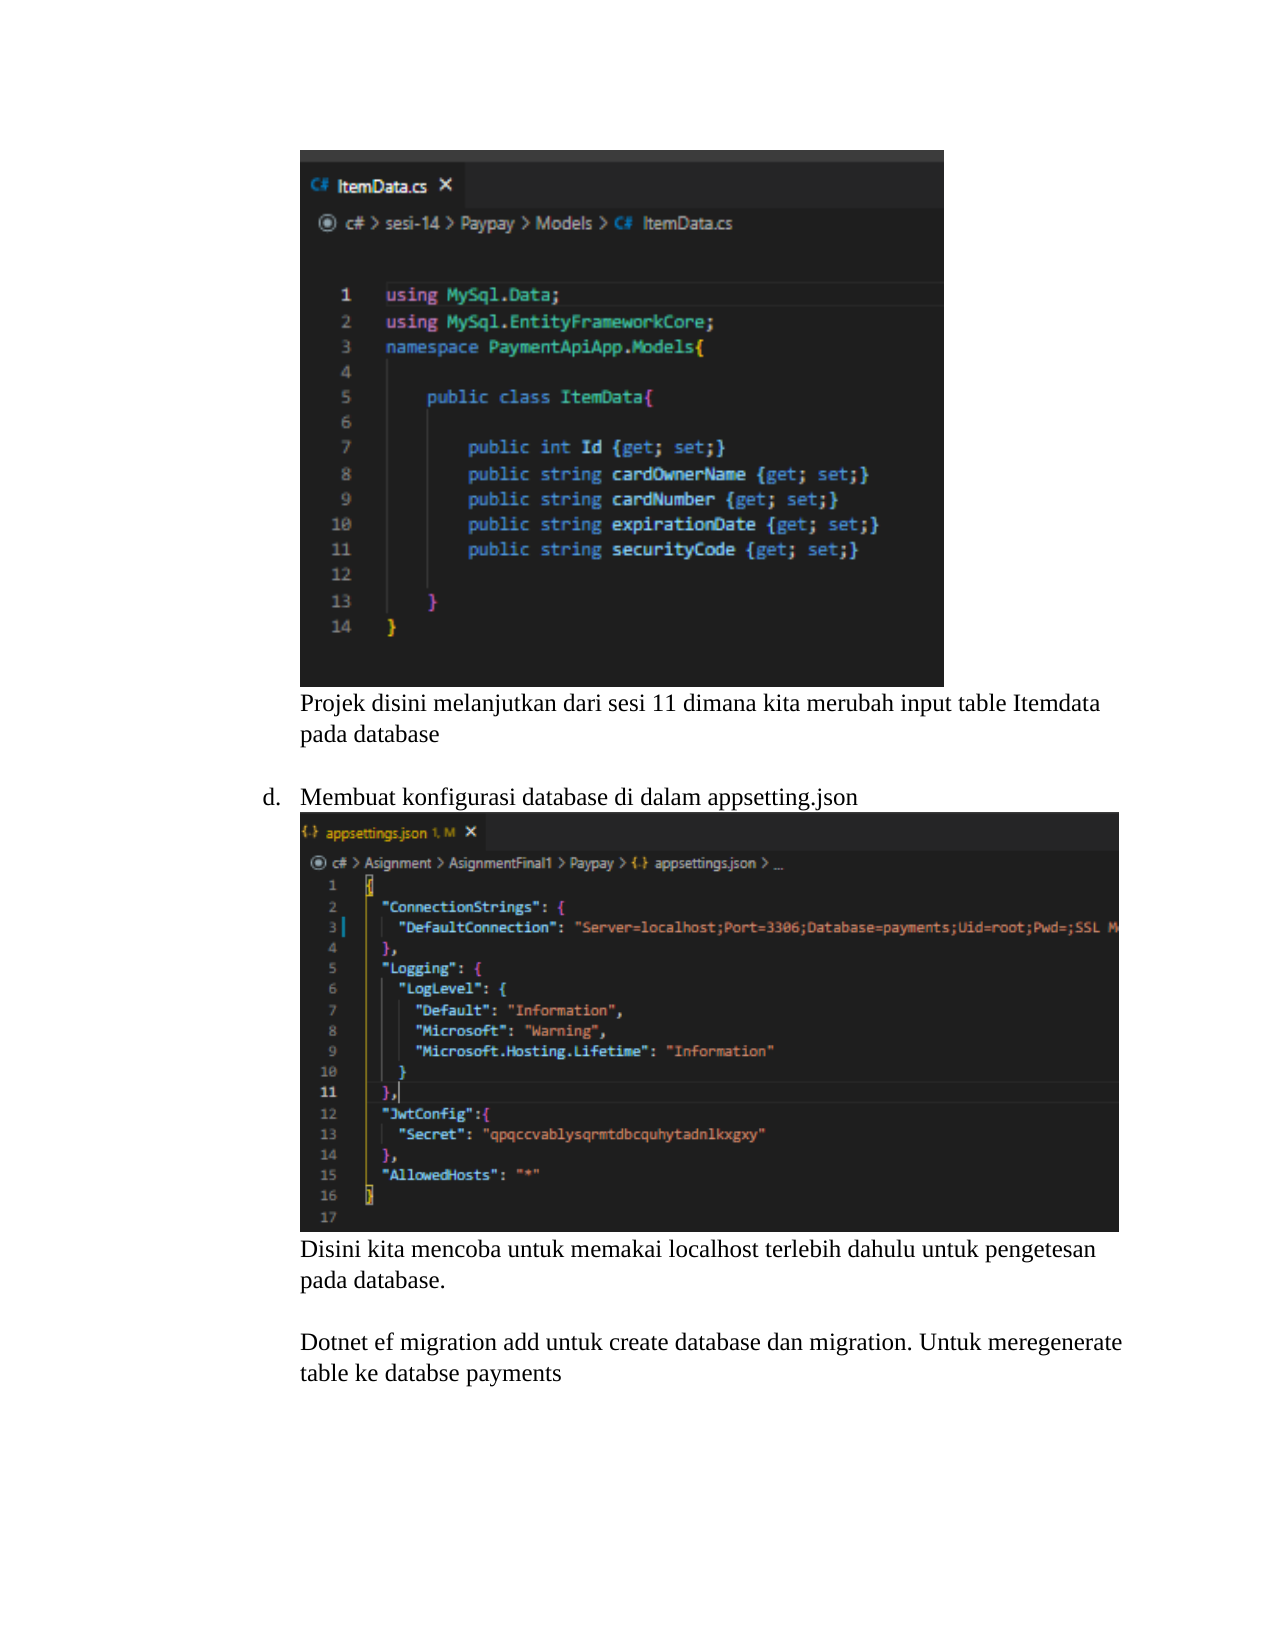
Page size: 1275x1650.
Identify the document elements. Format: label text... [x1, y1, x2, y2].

picture [300, 812, 1119, 1232]
list Dotnet ef migration add untuk create database dan migration. Untuk meregenerate table ke databse payments [300, 1327, 1125, 1387]
list Membuat konfigurasi database di dalam appsetting.json [262, 782, 1125, 810]
list Projek disini melanjutkan dari sesi 11 dimana kita merubah input table Itemdata pada database [300, 688, 1125, 748]
picture [300, 150, 944, 687]
list Disini kita mencoba untuk memakai localhost terlebih dahulu untuk pengetesan pada database. [300, 1234, 1125, 1293]
